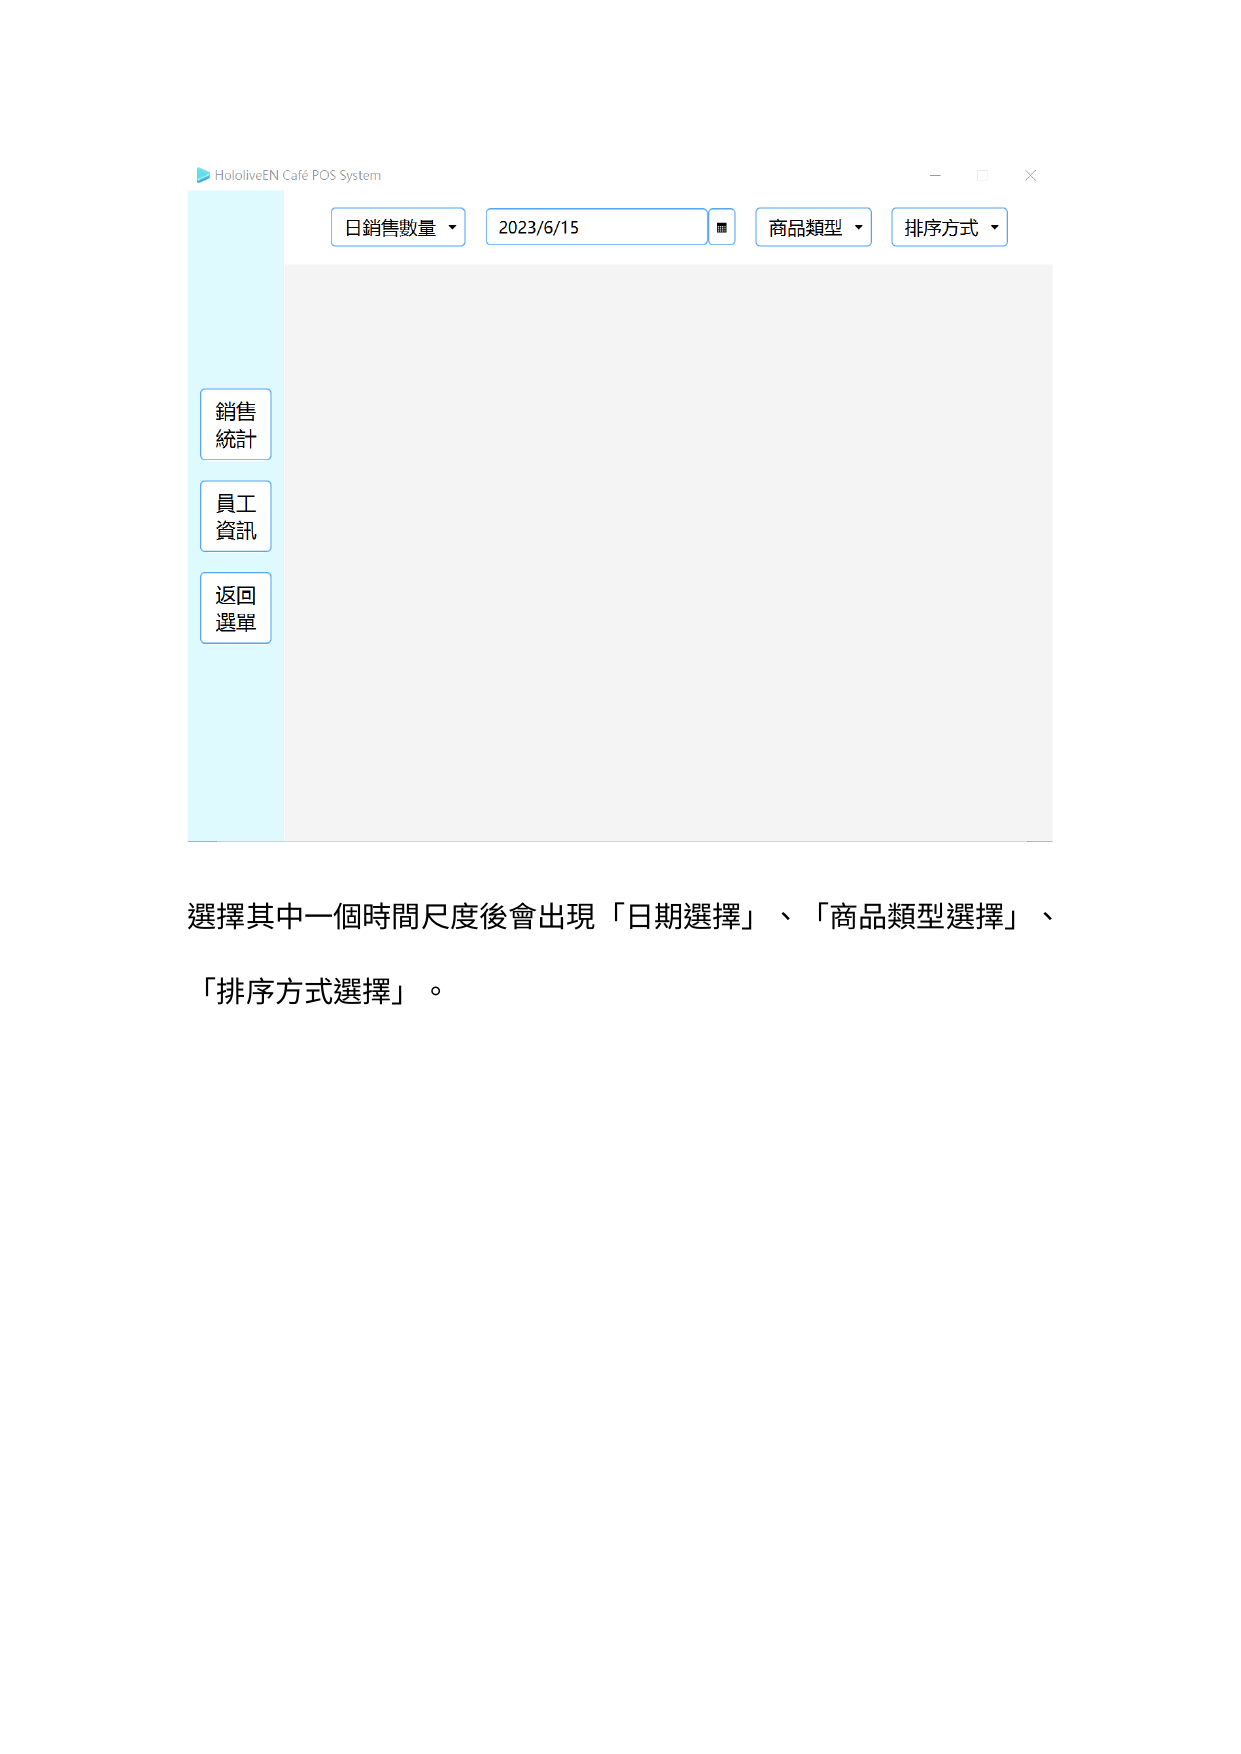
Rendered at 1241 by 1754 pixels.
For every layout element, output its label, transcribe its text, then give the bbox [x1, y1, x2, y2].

picture [187, 164, 1053, 842]
text 選擇其中一個時間尺度後會出現「日期選擇」、「商品類型選擇」、「排序方式選擇」。 [187, 877, 1053, 1027]
